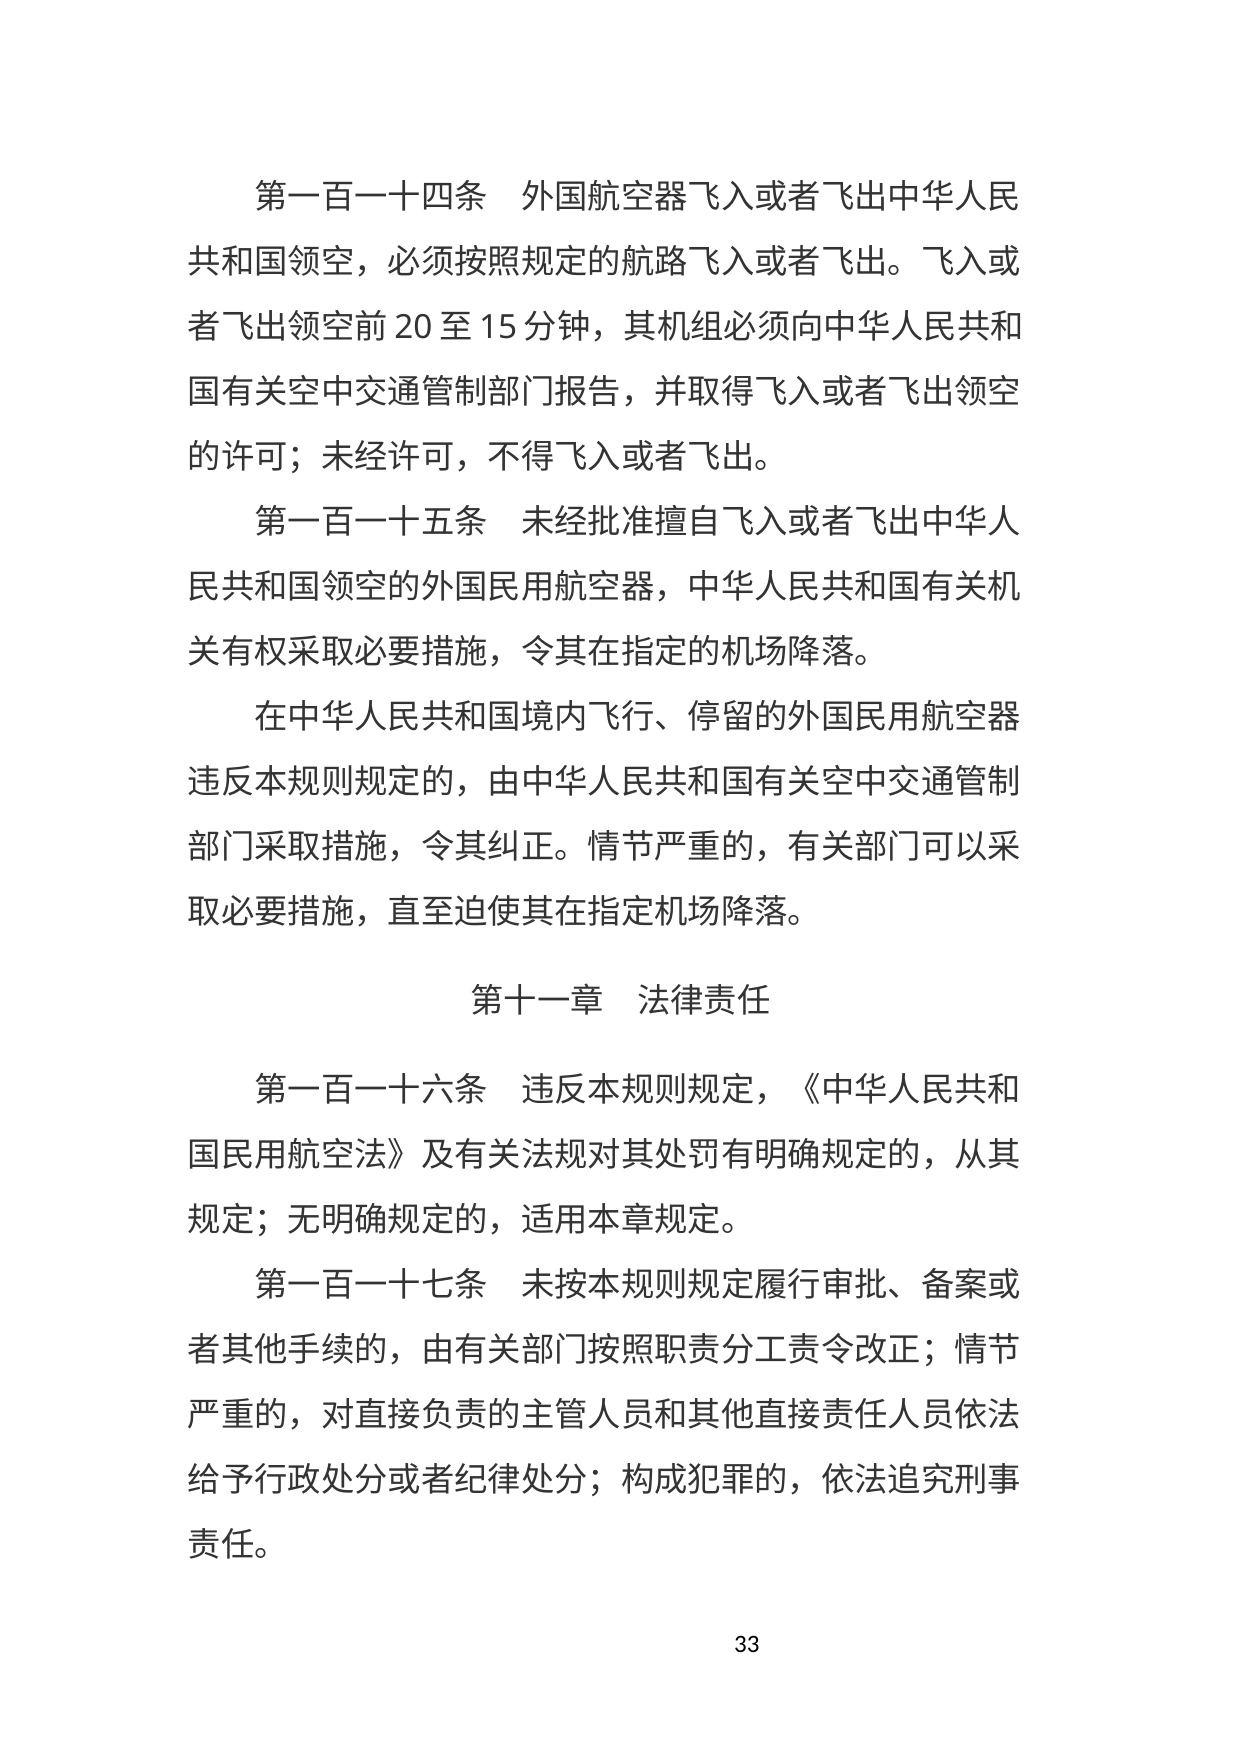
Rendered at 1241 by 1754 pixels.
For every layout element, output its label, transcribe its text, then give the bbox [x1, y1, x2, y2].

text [187, 1054, 1053, 1574]
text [187, 162, 1053, 942]
text 第十一章 法律责任 [187, 966, 1053, 1031]
